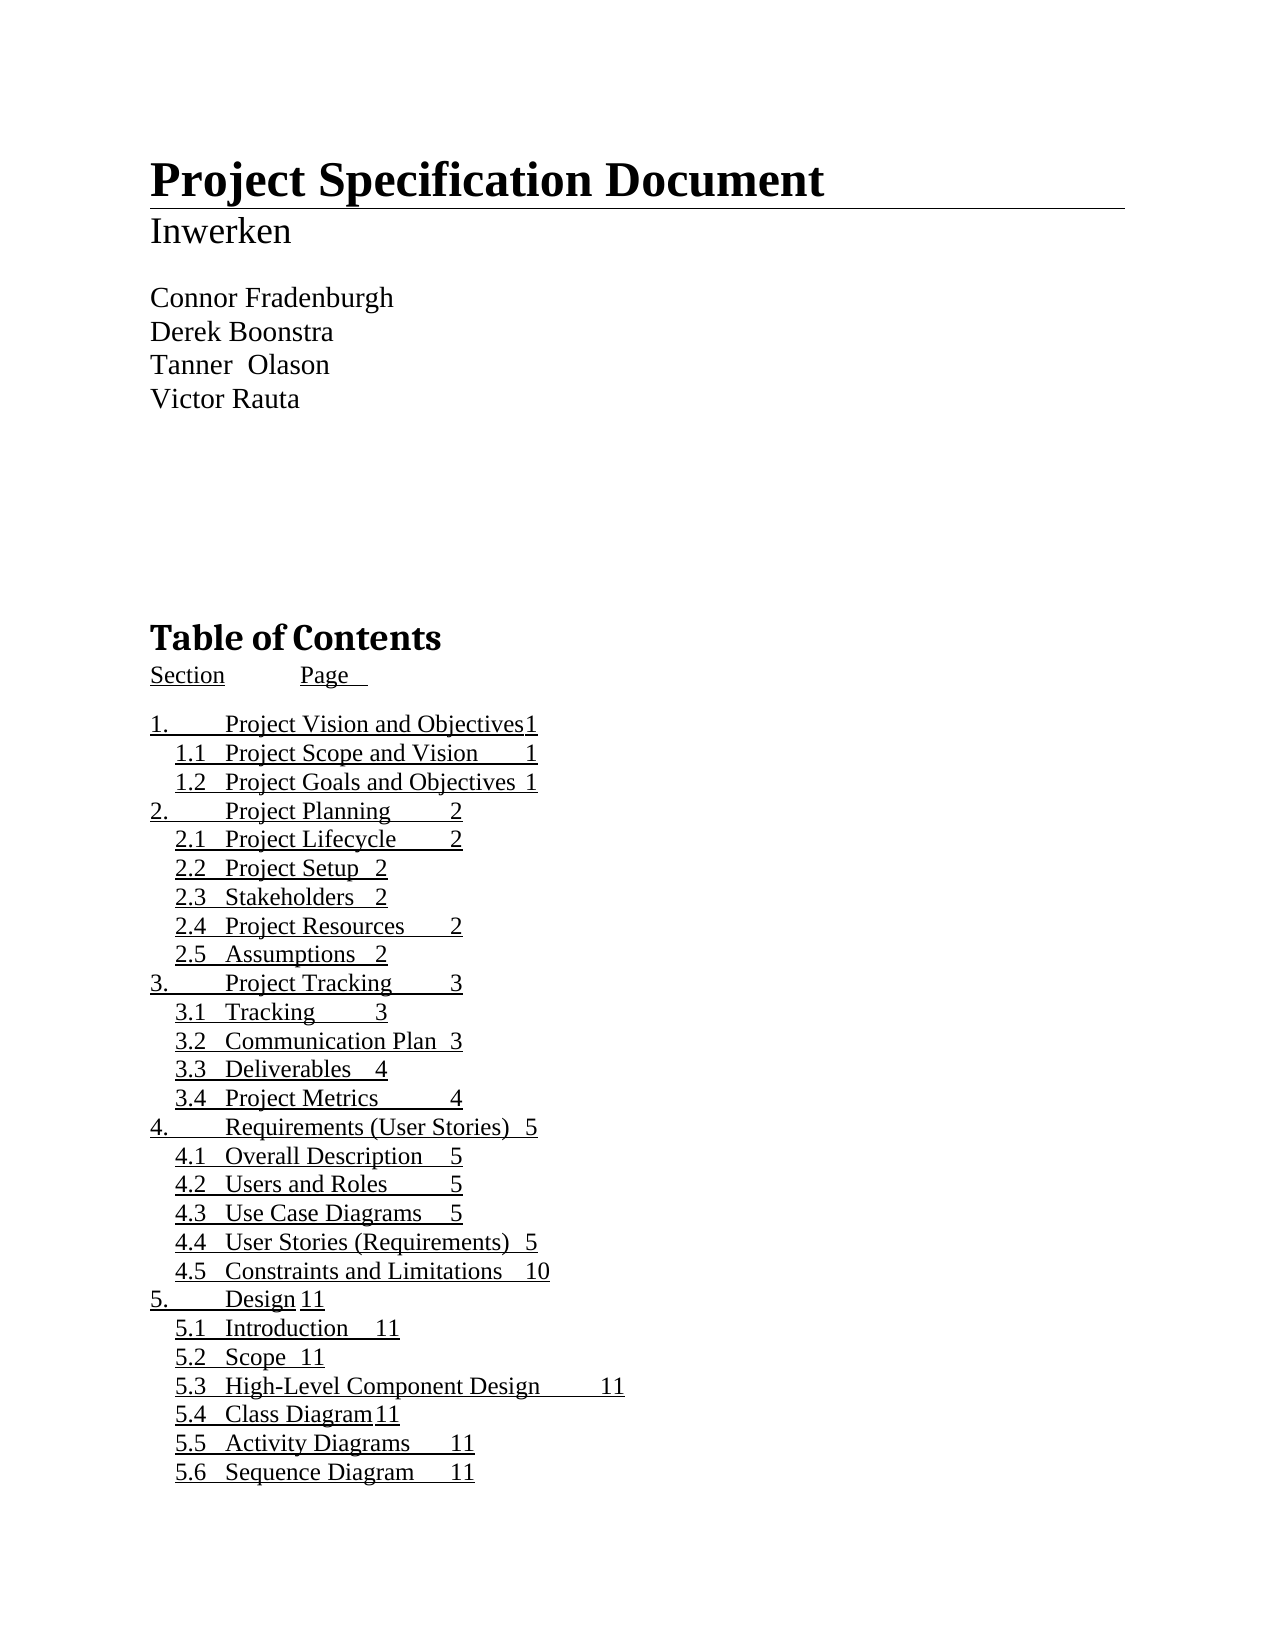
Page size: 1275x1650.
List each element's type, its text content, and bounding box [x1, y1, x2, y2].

text Table of Contents [150, 617, 1125, 660]
text 4. Requirements (User Stories) 5 [150, 1112, 1125, 1141]
text 4.5 Constraints and Limitations 10 [175, 1256, 1125, 1284]
text Tanner Olason [150, 347, 1125, 381]
text 5. Design 11 [150, 1284, 1125, 1313]
text 2.4 Project Resources 2 [175, 911, 1125, 939]
text 3.2 Communication Plan 3 [175, 1026, 1125, 1054]
text 2.5 Assumptions 2 [175, 939, 1125, 968]
text 5.4 Class Diagram 11 [175, 1399, 1125, 1428]
text 4.3 Use Case Diagrams 5 [175, 1198, 1125, 1227]
text Section Page [150, 660, 1125, 689]
text 5.1 Introduction 11 [175, 1313, 1125, 1342]
text 3.1 Tracking 3 [175, 997, 1125, 1026]
text 2.3 Stakeholders 2 [175, 882, 1125, 911]
text 2.1 Project Lifecycle 2 [175, 824, 1125, 853]
text 5.3 High-Level Component Design 11 [175, 1371, 1125, 1399]
text Victor Rauta [150, 381, 1125, 414]
text 5.5 Activity Diagrams 11 [175, 1428, 1125, 1457]
text 3.4 Project Metrics 4 [175, 1083, 1125, 1112]
text 2.2 Project Setup 2 [175, 853, 1125, 882]
text Connor Fradenburgh [150, 280, 1125, 314]
text 2. Project Planning 2 [150, 796, 1125, 824]
text 1.2 Project Goals and Objectives 1 [175, 767, 1125, 796]
text 1.1 Project Scope and Vision 1 [175, 738, 1125, 767]
text Inwerken [150, 209, 1125, 252]
text 5.6 Sequence Diagram 11 [175, 1457, 1125, 1486]
text 4.4 User Stories (Requirements) 5 [175, 1227, 1125, 1256]
text 4.2 Users and Roles 5 [175, 1169, 1125, 1198]
text 5.2 Scope 11 [175, 1342, 1125, 1371]
text Derek Boonstra [150, 314, 1125, 347]
text 3.3 Deliverables 4 [175, 1054, 1125, 1083]
text 4.1 Overall Description 5 [175, 1141, 1125, 1169]
text Project Specification Document [150, 150, 1125, 207]
text 1. Project Vision and Objectives 1 [150, 709, 1125, 738]
text 3. Project Tracking 3 [150, 968, 1125, 997]
